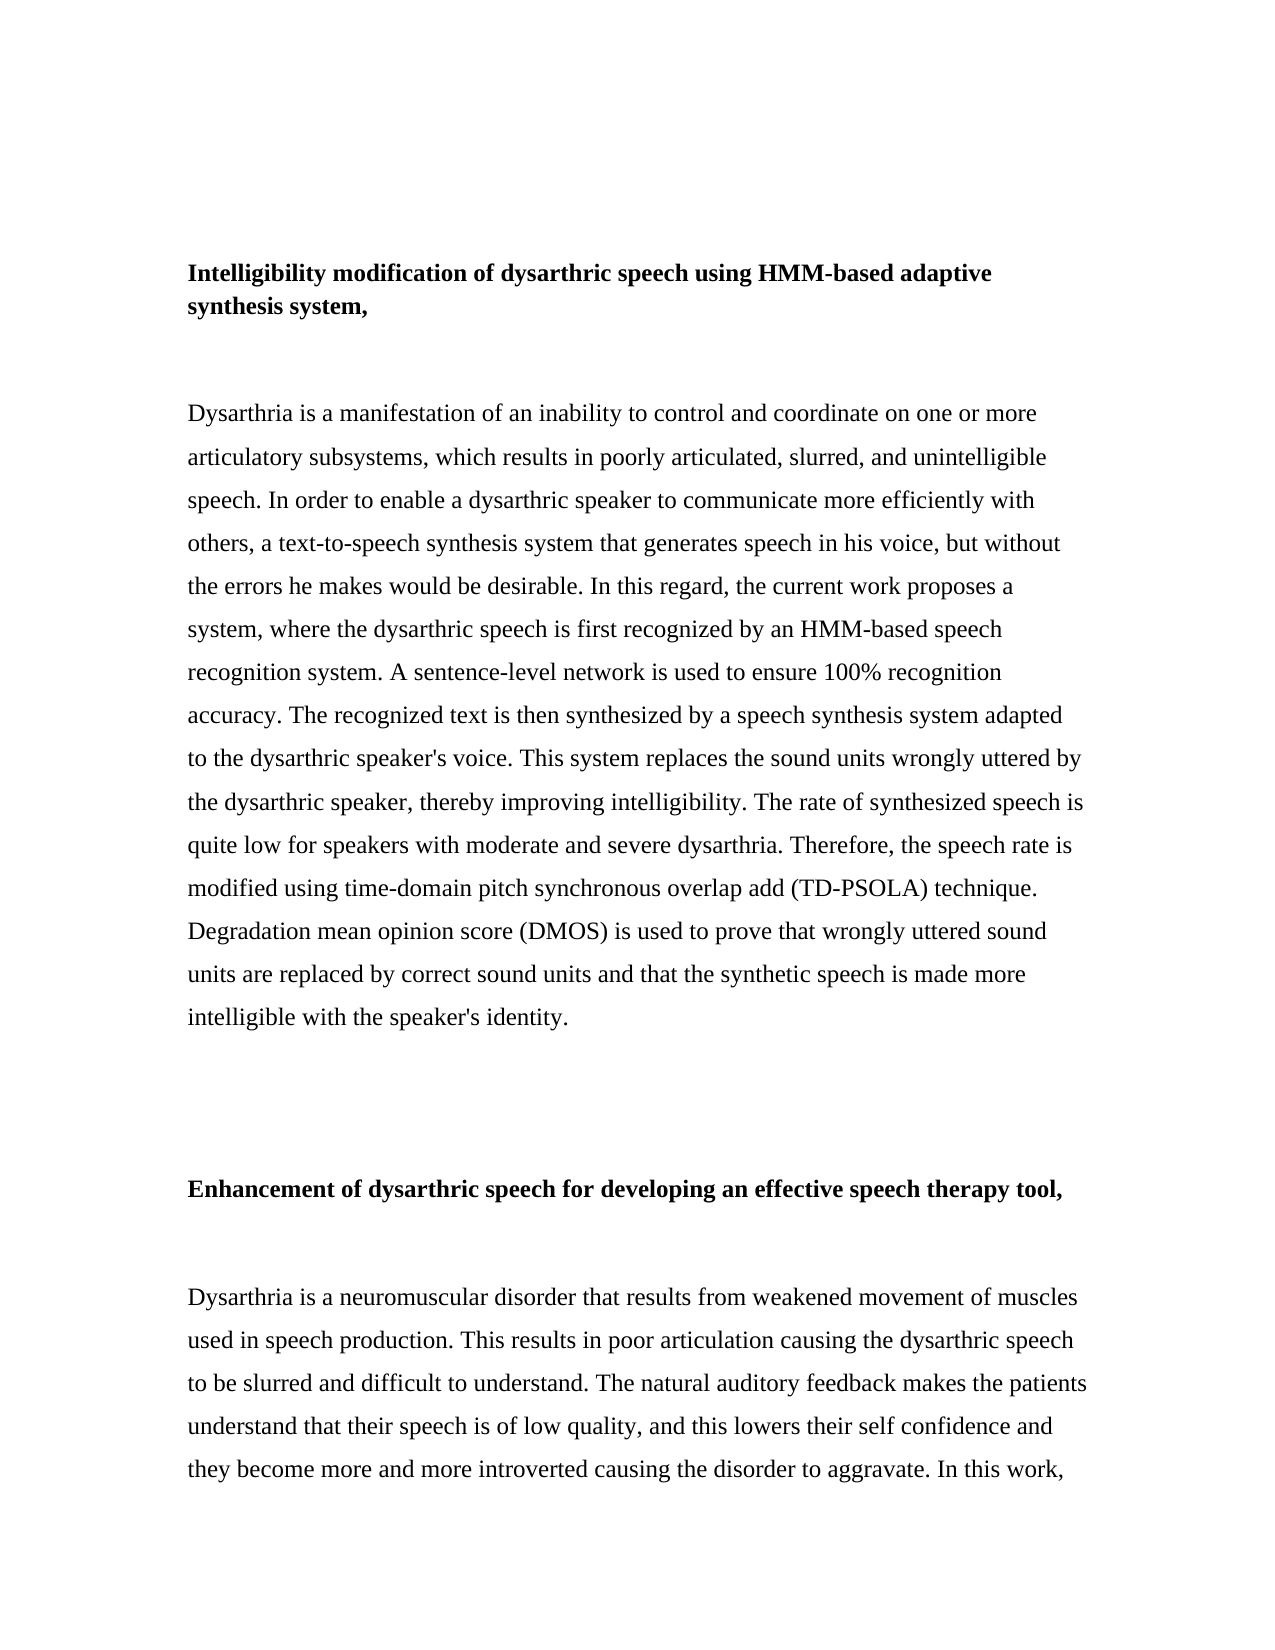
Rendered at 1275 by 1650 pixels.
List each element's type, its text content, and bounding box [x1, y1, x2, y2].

text Dysarthria is a manifestation of an inability to control and coordinate on one or more articulatory subsystems, which results in poorly articulated, slurred, and unintelligible speech. In order to enable a dysarthric speaker to communicate more efficiently with others, a text-to-speech synthesis system that generates speech in his voice, but without the errors he makes would be desirable. In this regard, the current work proposes a system, where the dysarthric speech is first recognized by an HMM-based speech recognition system. A sentence-level network is used to ensure 100% recognition accuracy. The recognized text is then synthesized by a speech synthesis system adapted to the dysarthric speaker's voice. This system replaces the sound units wrongly uttered by the dysarthric speaker, thereby improving intelligibility. The rate of synthesized speech is quite low for speakers with moderate and severe dysarthria. Therefore, the speech rate is modified using time-domain pitch synchronous overlap add (TD-PSOLA) technique. Degradation mean opinion score (DMOS) is used to prove that wrongly uttered sound units are replaced by correct sound units and that the synthetic speech is made more intelligible with the speaker's identity. [187, 398, 1087, 1031]
text Intelligibility modification of dysarthric speech using HMM-based adaptive synthesis system, [187, 258, 1087, 319]
text Enhancement of dysarthric speech for developing an effective speech therapy tool, [187, 1174, 1087, 1203]
